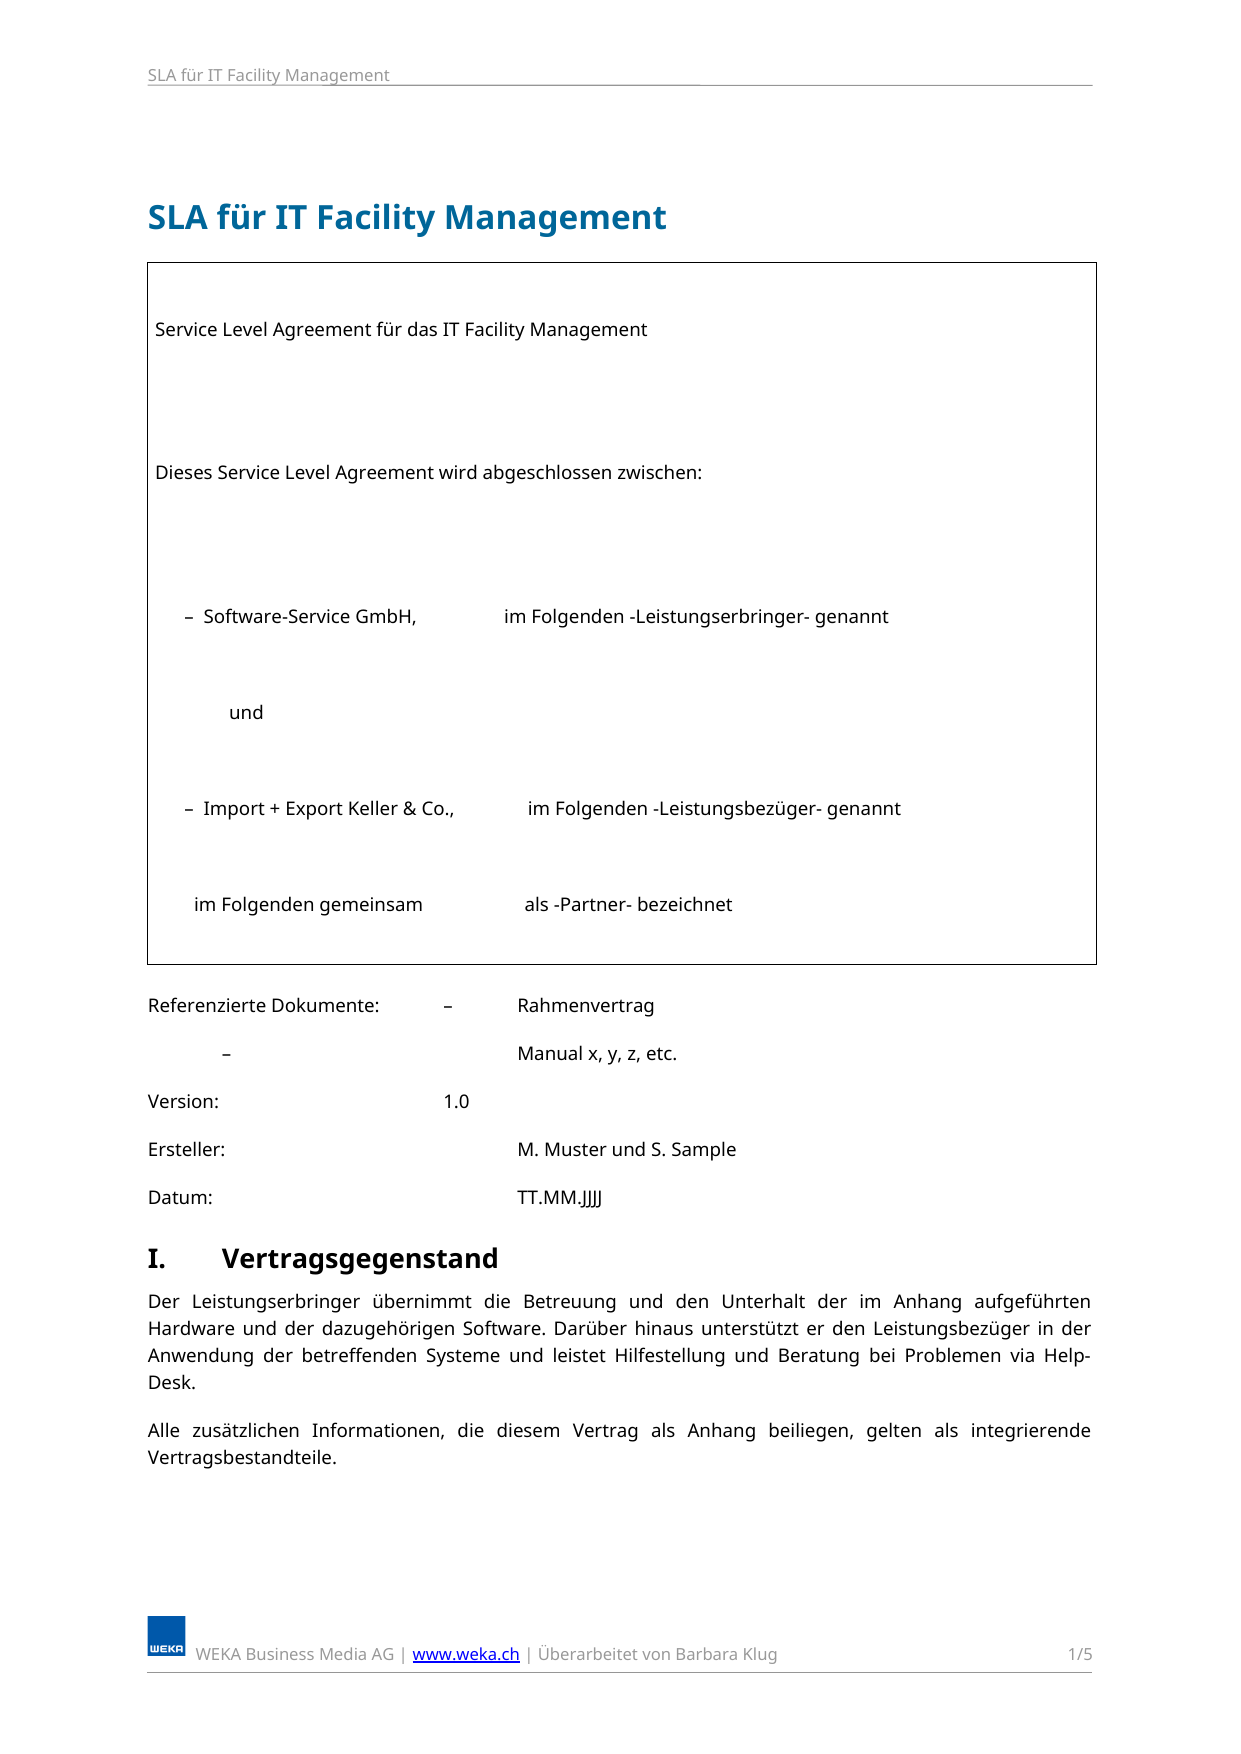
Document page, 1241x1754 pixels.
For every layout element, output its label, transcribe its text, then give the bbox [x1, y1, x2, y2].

picture [147, 1616, 186, 1656]
text Alle zusätzlichen Informationen, die diesem Vertrag als Anhang beiliegen, gelten als integrierende Vertragsbestandteile. [148, 1416, 1092, 1470]
text I. Vertragsgegenstand [148, 1243, 1092, 1274]
text Version: 1.0 [148, 1087, 1092, 1114]
text Ersteller: M. Muster und S. Sample [148, 1135, 1092, 1162]
text Datum: TT.MM.JJJJ [148, 1183, 1092, 1210]
text – Manual x, y, z, etc. [148, 1039, 1092, 1066]
table_header Service Level Agreement für das IT Facility Management Dieses Service Level Agreement wird abgeschlossen zwischen: – Software-Service GmbH, im Folgenden -Leistungserbringer- genannt und – Import + Export Keller & Co., im Folgenden -Leistungsbezüger- genannt im Folgenden gemeinsam als -Partner- bezeichnet [148, 263, 1096, 963]
text SLA für IT Facility Management [148, 200, 1092, 237]
text Referenzierte Dokumente: – Rahmenvertrag [148, 991, 1092, 1018]
text Der Leistungserbringer übernimmt die Betreuung und den Unterhalt der im Anhang aufgeführten Hardware und der dazugehörigen Software. Darüber hinaus unterstützt er den Leistungsbezüger in der Anwendung der betreffenden Systeme und leistet Hilfestellung und Beratung bei Problemen via Help-Desk. [148, 1287, 1092, 1395]
